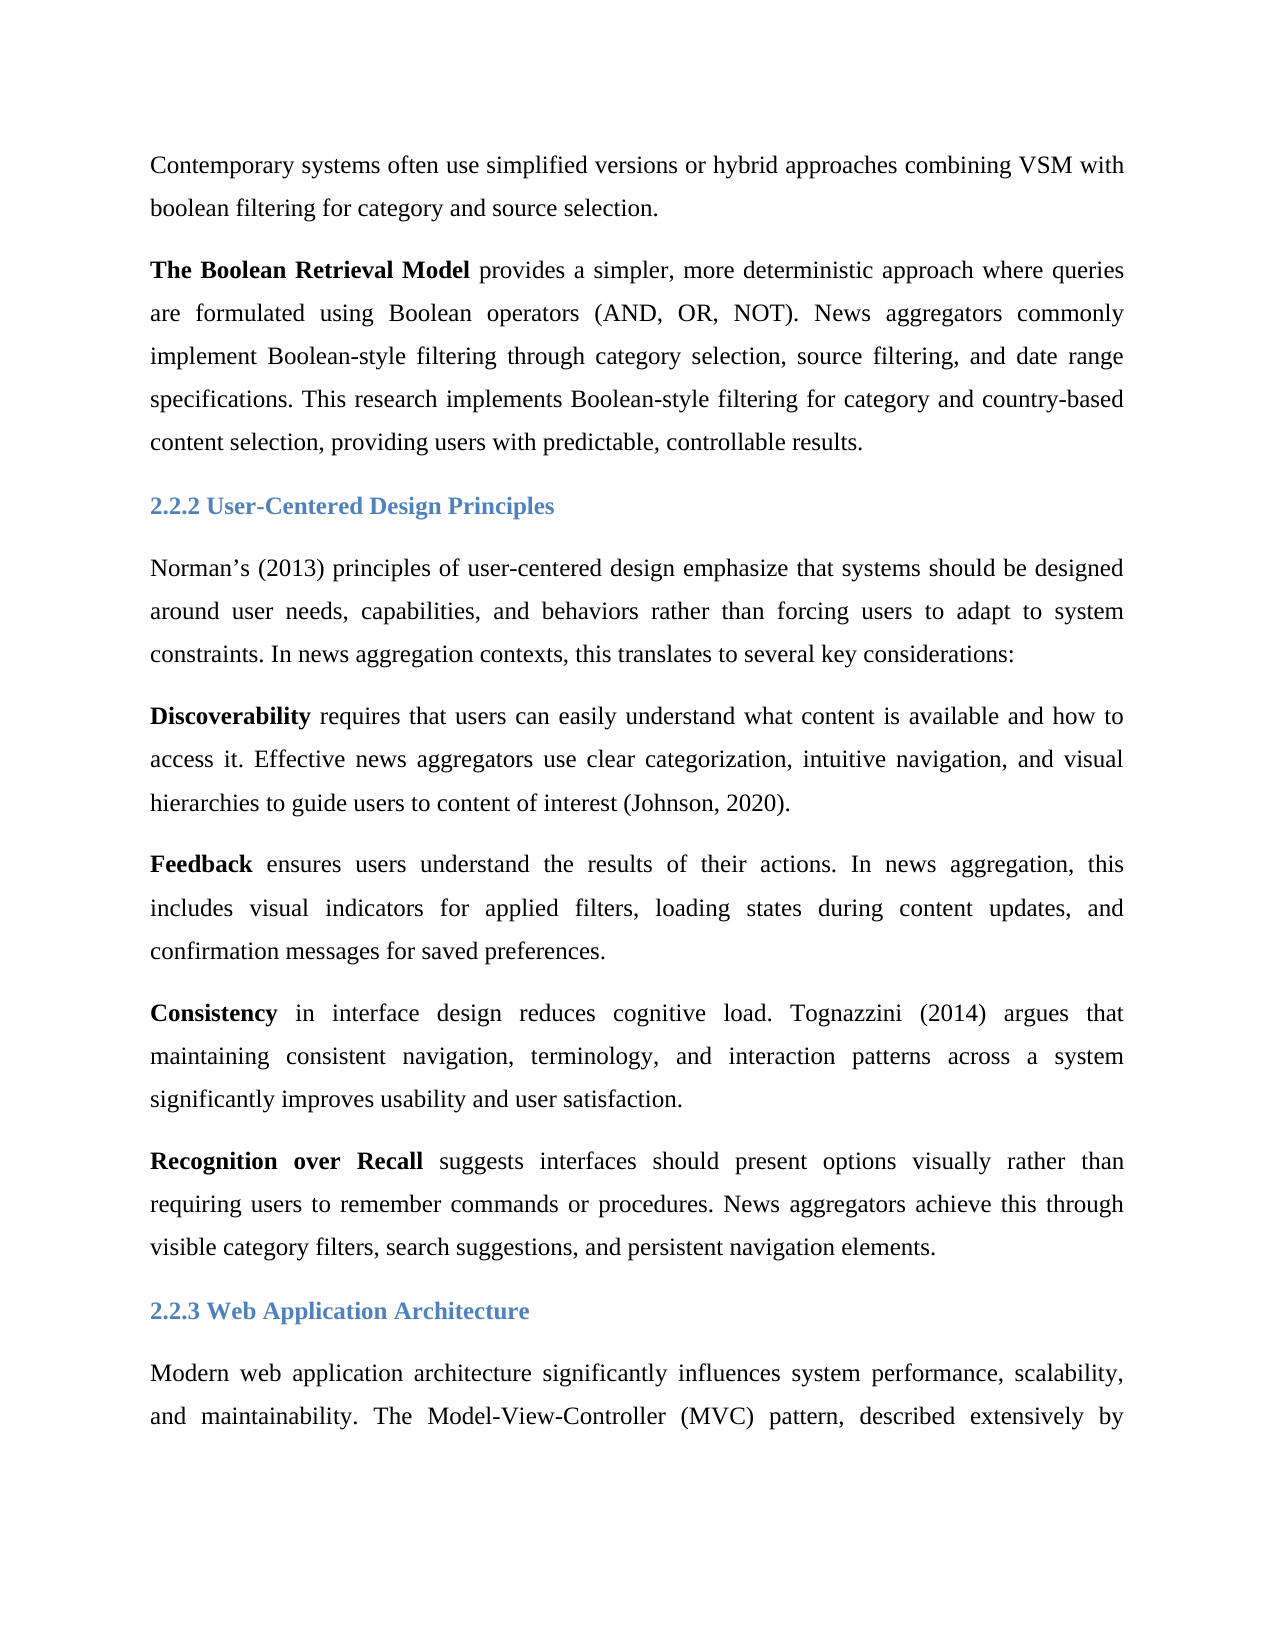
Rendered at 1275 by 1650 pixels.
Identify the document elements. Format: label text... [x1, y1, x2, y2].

subtitle 2.2.3 Web Application Architecture [150, 1296, 1125, 1325]
text The Boolean Retrieval Model provides a simpler, more deterministic approach where queries are formulated using Boolean operators (AND, OR, NOT). News aggregators commonly implement Boolean-style filtering through category selection, source filtering, and date range specifications. This research implements Boolean-style filtering for category and country-based content selection, providing users with predictable, controllable results. [150, 255, 1125, 456]
subtitle 2.2.2 User-Centered Design Principles [150, 491, 1125, 520]
text Norman’s (2013) principles of user-centered design emphasize that systems should be designed around user needs, capabilities, and behaviors rather than forcing users to adapt to system constraints. In news aggregation contexts, this translates to several key considerations: [150, 553, 1125, 668]
text Consistency in interface design reduces cognitive load. Tognazzini (2014) argues that maintaining consistent navigation, terminology, and interaction patterns across a system significantly improves usability and user satisfaction. [150, 998, 1125, 1113]
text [150, 150, 1125, 222]
text Feedback ensures users understand the results of their actions. In news aggregation, this includes visual indicators for applied filters, loading states during content updates, and confirmation messages for saved preferences. [150, 849, 1125, 964]
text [150, 1358, 1125, 1430]
text Discoverability requires that users can easily understand what content is available and how to access it. Effective news aggregators use clear categorization, intuitive navigation, and visual hierarchies to guide users to content of interest (Johnson, 2020). [150, 701, 1125, 816]
text Recognition over Recall suggests interfaces should present options visually rather than requiring users to remember commands or procedures. News aggregators achieve this through visible category filters, search suggestions, and persistent navigation elements. [150, 1146, 1125, 1261]
